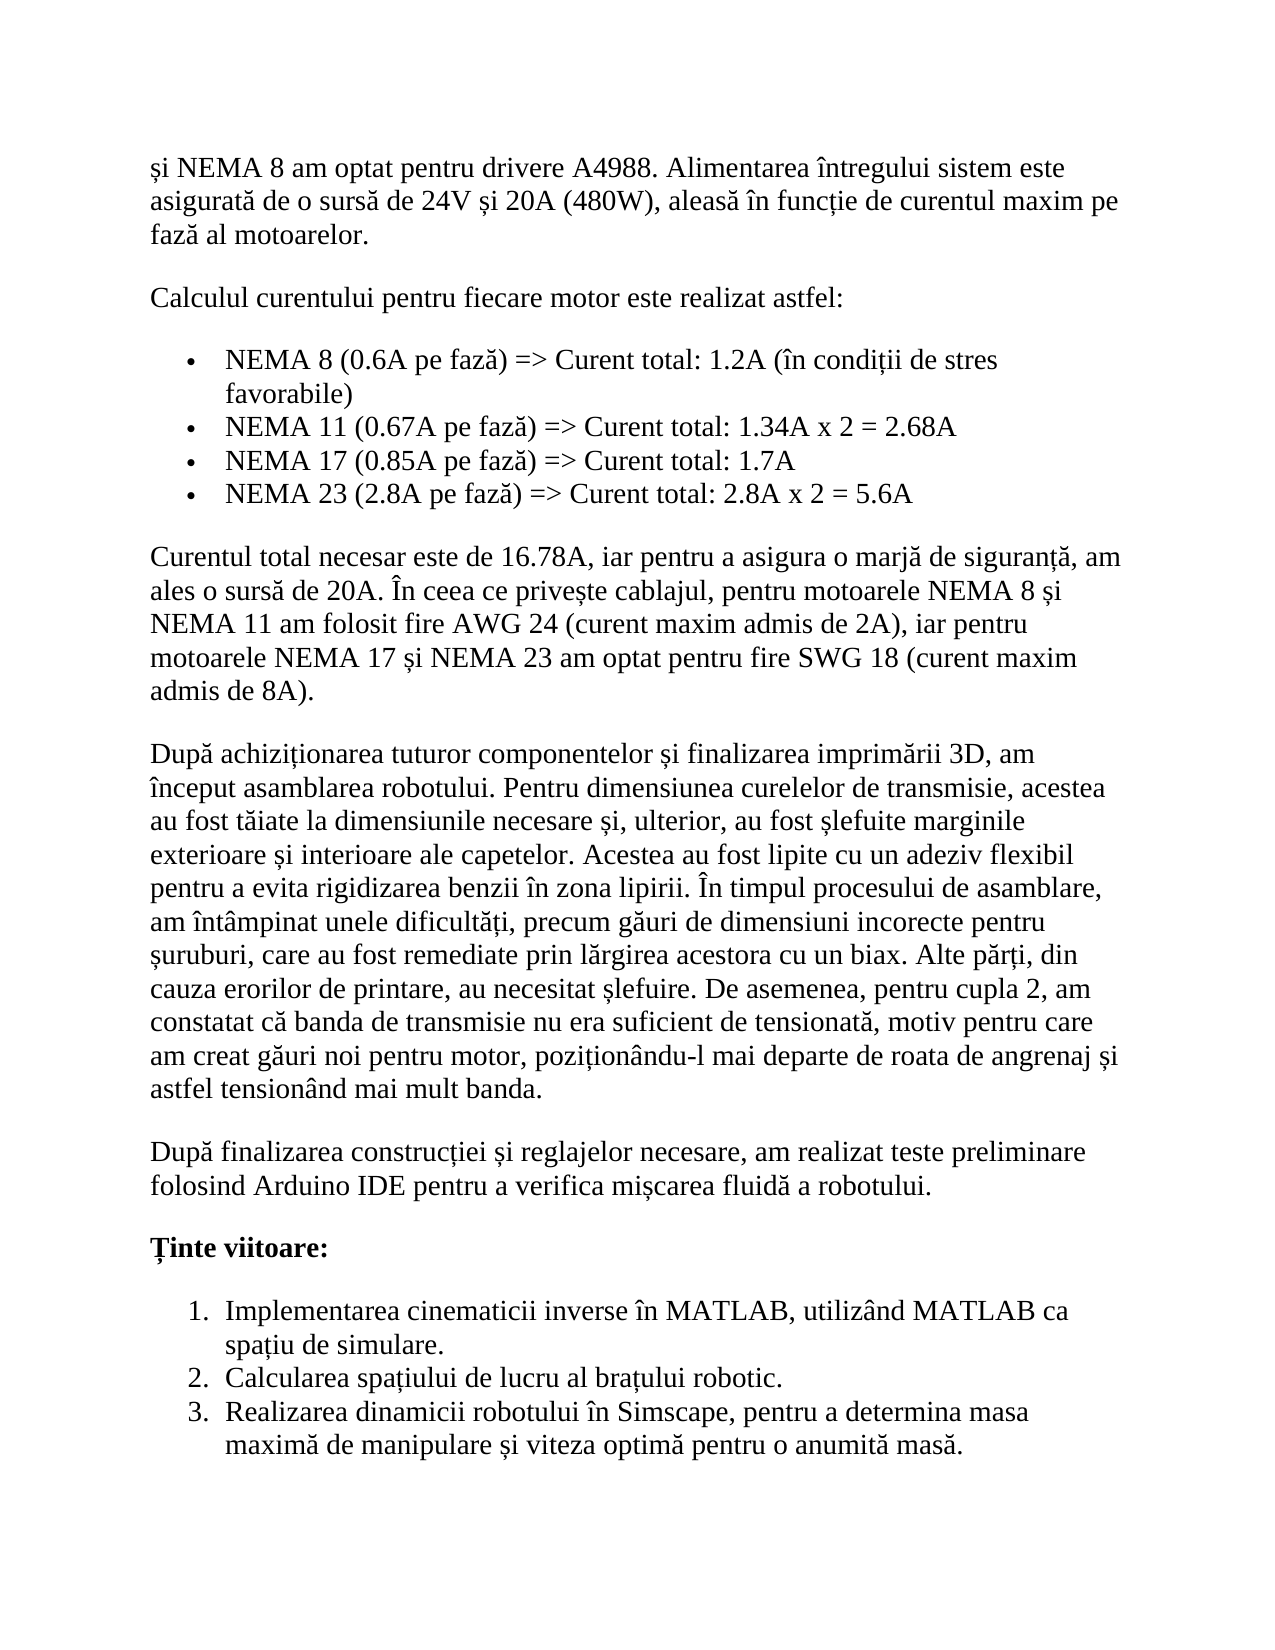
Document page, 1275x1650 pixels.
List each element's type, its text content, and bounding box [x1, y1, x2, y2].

text După achiziționarea tuturor componentelor și finalizarea imprimării 3D, am început asamblarea robotului. Pentru dimensiunea curelelor de transmisie, acestea au fost tăiate la dimensiunile necesare și, ulterior, au fost șlefuite marginile exterioare și interioare ale capetelor. Acestea au fost lipite cu un adeziv flexibil pentru a evita rigidizarea benzii în zona lipirii. În timpul procesului de asamblare, am întâmpinat unele dificultăți, precum găuri de dimensiuni incorecte pentru șuruburi, care au fost remediate prin lărgirea acestora cu un biax. Alte părți, din cauza erorilor de printare, au necesitat șlefuire. De asemenea, pentru cupla 2, am constatat că banda de transmisie nu era suficient de tensionată, motiv pentru care am creat găuri noi pentru motor, poziționându-l mai departe de roata de angrenaj și astfel tensionând mai mult banda. [150, 736, 1125, 1105]
text Ținte viitoare: [150, 1231, 1125, 1264]
text Curentul total necesar este de 16.78A, iar pentru a asigura o marjă de siguranță, am ales o sursă de 20A. În ceea ce privește cablajul, pentru motoarele NEMA 8 și NEMA 11 am folosit fire AWG 24 (curent maxim admis de 2A), iar pentru motoarele NEMA 17 și NEMA 23 am optat pentru fire SWG 18 (curent maxim admis de 8A). [150, 539, 1125, 707]
text După finalizarea construcției și reglajelor necesare, am realizat teste preliminare folosind Arduino IDE pentru a verifica mișcarea fluidă a robotului. [150, 1134, 1125, 1201]
list NEMA 8 (0.6A pe fază) => Curent total: 1.2A (în condiții de stres favorabile) [187, 342, 1125, 409]
list NEMA 11 (0.67A pe fază) => Curent total: 1.34A x 2 = 2.68A [187, 409, 1125, 443]
list Implementarea cinematicii inverse în MATLAB, utilizând MATLAB ca spațiu de simulare. [187, 1293, 1125, 1360]
list NEMA 17 (0.85A pe fază) => Curent total: 1.7A [187, 443, 1125, 477]
list Calcularea spațiului de lucru al brațului robotic. [187, 1360, 1125, 1394]
list NEMA 23 (2.8A pe fază) => Curent total: 2.8A x 2 = 5.6A [187, 477, 1125, 510]
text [150, 150, 1125, 251]
list Realizarea dinamicii robotului în Simscape, pentru a determina masa maximă de manipulare și viteza optimă pentru o anumită masă. [187, 1394, 1125, 1461]
text Calculul curentului pentru fiecare motor este realizat astfel: [150, 280, 1125, 313]
